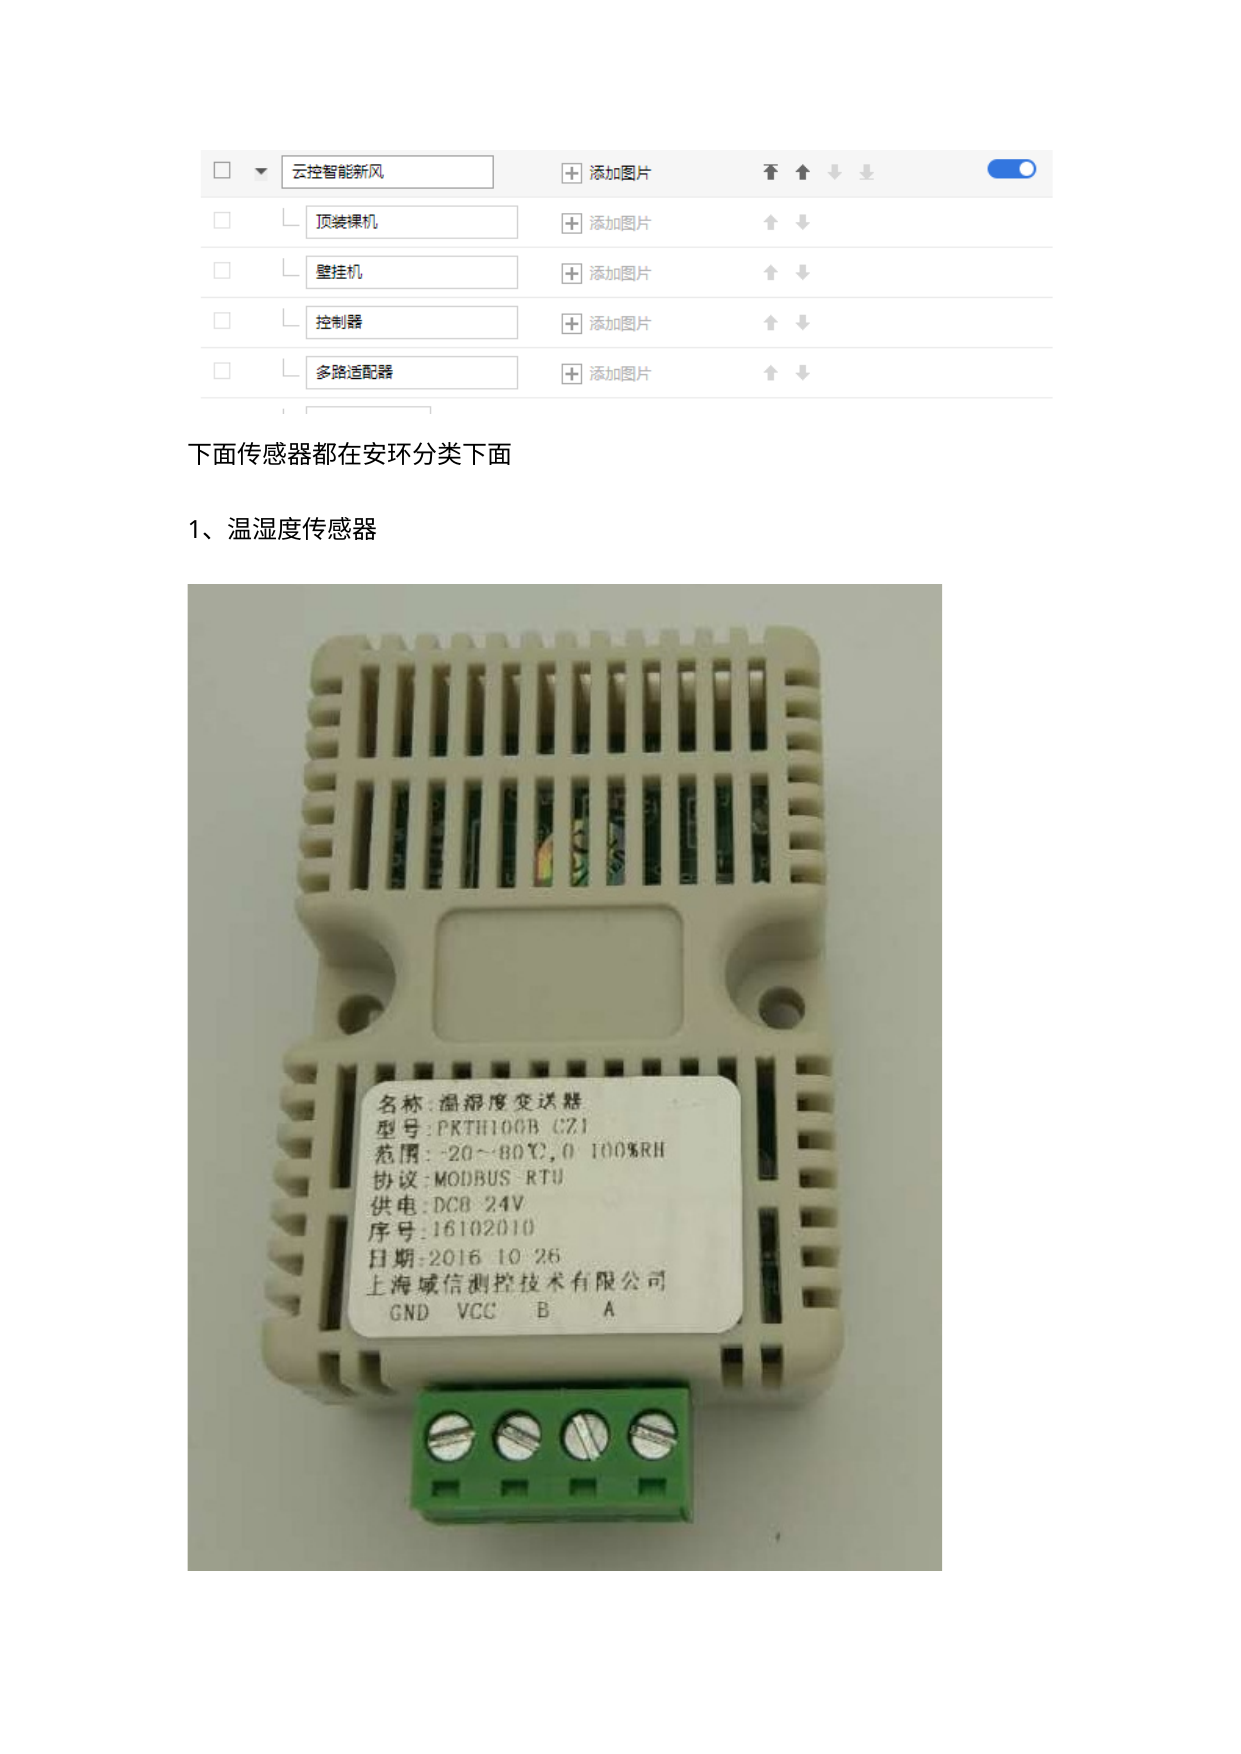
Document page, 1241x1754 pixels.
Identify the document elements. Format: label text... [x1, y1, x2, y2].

picture [187, 150, 1053, 414]
picture [187, 584, 943, 1571]
text 下面传感器都在安环分类下面 [187, 434, 1053, 470]
text 1、温湿度传感器 [187, 509, 1053, 546]
